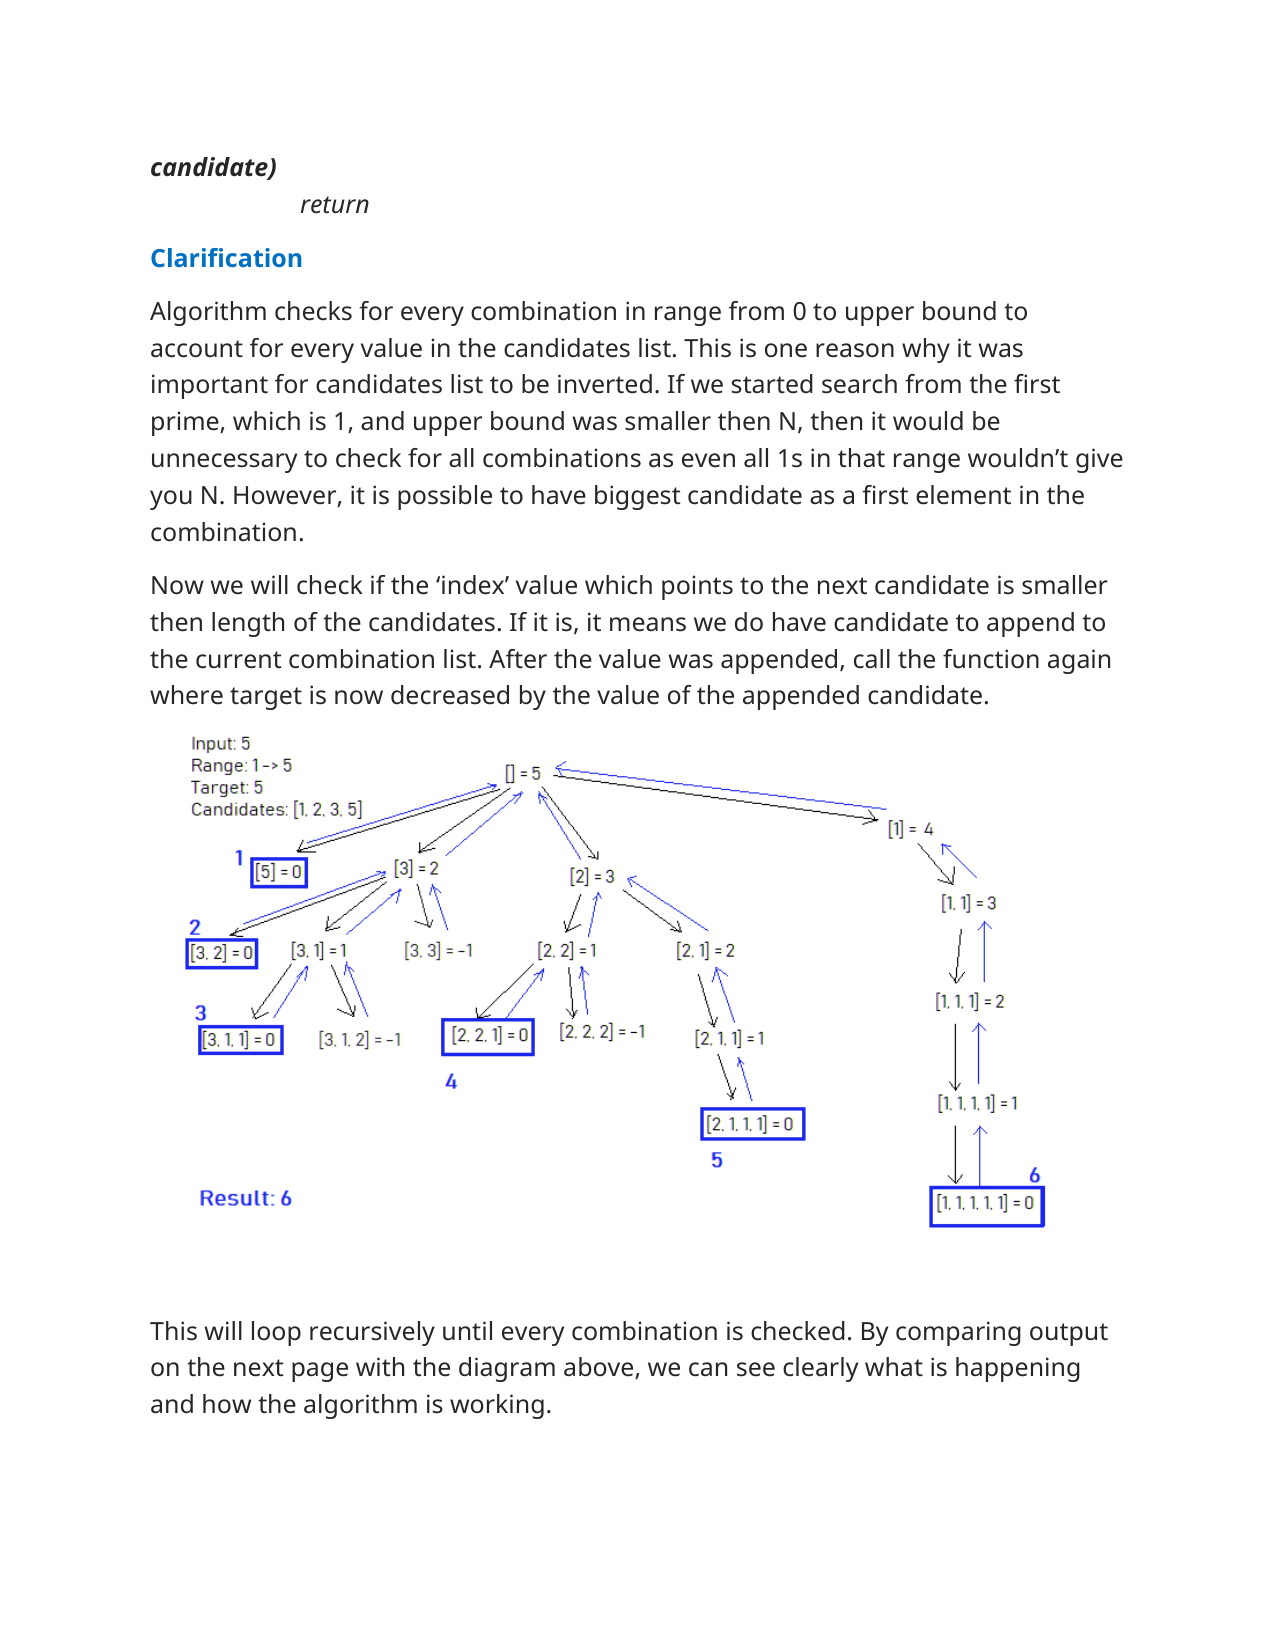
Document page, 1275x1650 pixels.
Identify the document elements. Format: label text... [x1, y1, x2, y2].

picture [182, 724, 1081, 1238]
text Algorithm checks for every combination in range from 0 to upper bound to account for every value in the candidates list. This is one reason why it was important for candidates list to be inverted. If we started search from the first prime, which is 1, and upper bound was smaller then N, then it would be unnecessary to check for all combinations as even all 1s in that range wouldn’t give you N. However, it is possible to have biggest candidate as a first element in the combination. [150, 294, 1125, 548]
text Clarification [150, 240, 1125, 274]
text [150, 150, 1125, 221]
text Now we will check if the ‘index’ value which points to the next candidate is smaller then length of the candidates. If it is, it means we do have candidate to append to the current combination list. After the value was appended, call the function again where target is now decreased by the value of the appended candidate. [150, 568, 1125, 712]
text This will loop recursively until every combination is checked. By comparing output on the next page with the diagram above, we can see clearly what is happening and how the algorithm is working. [150, 1313, 1125, 1421]
